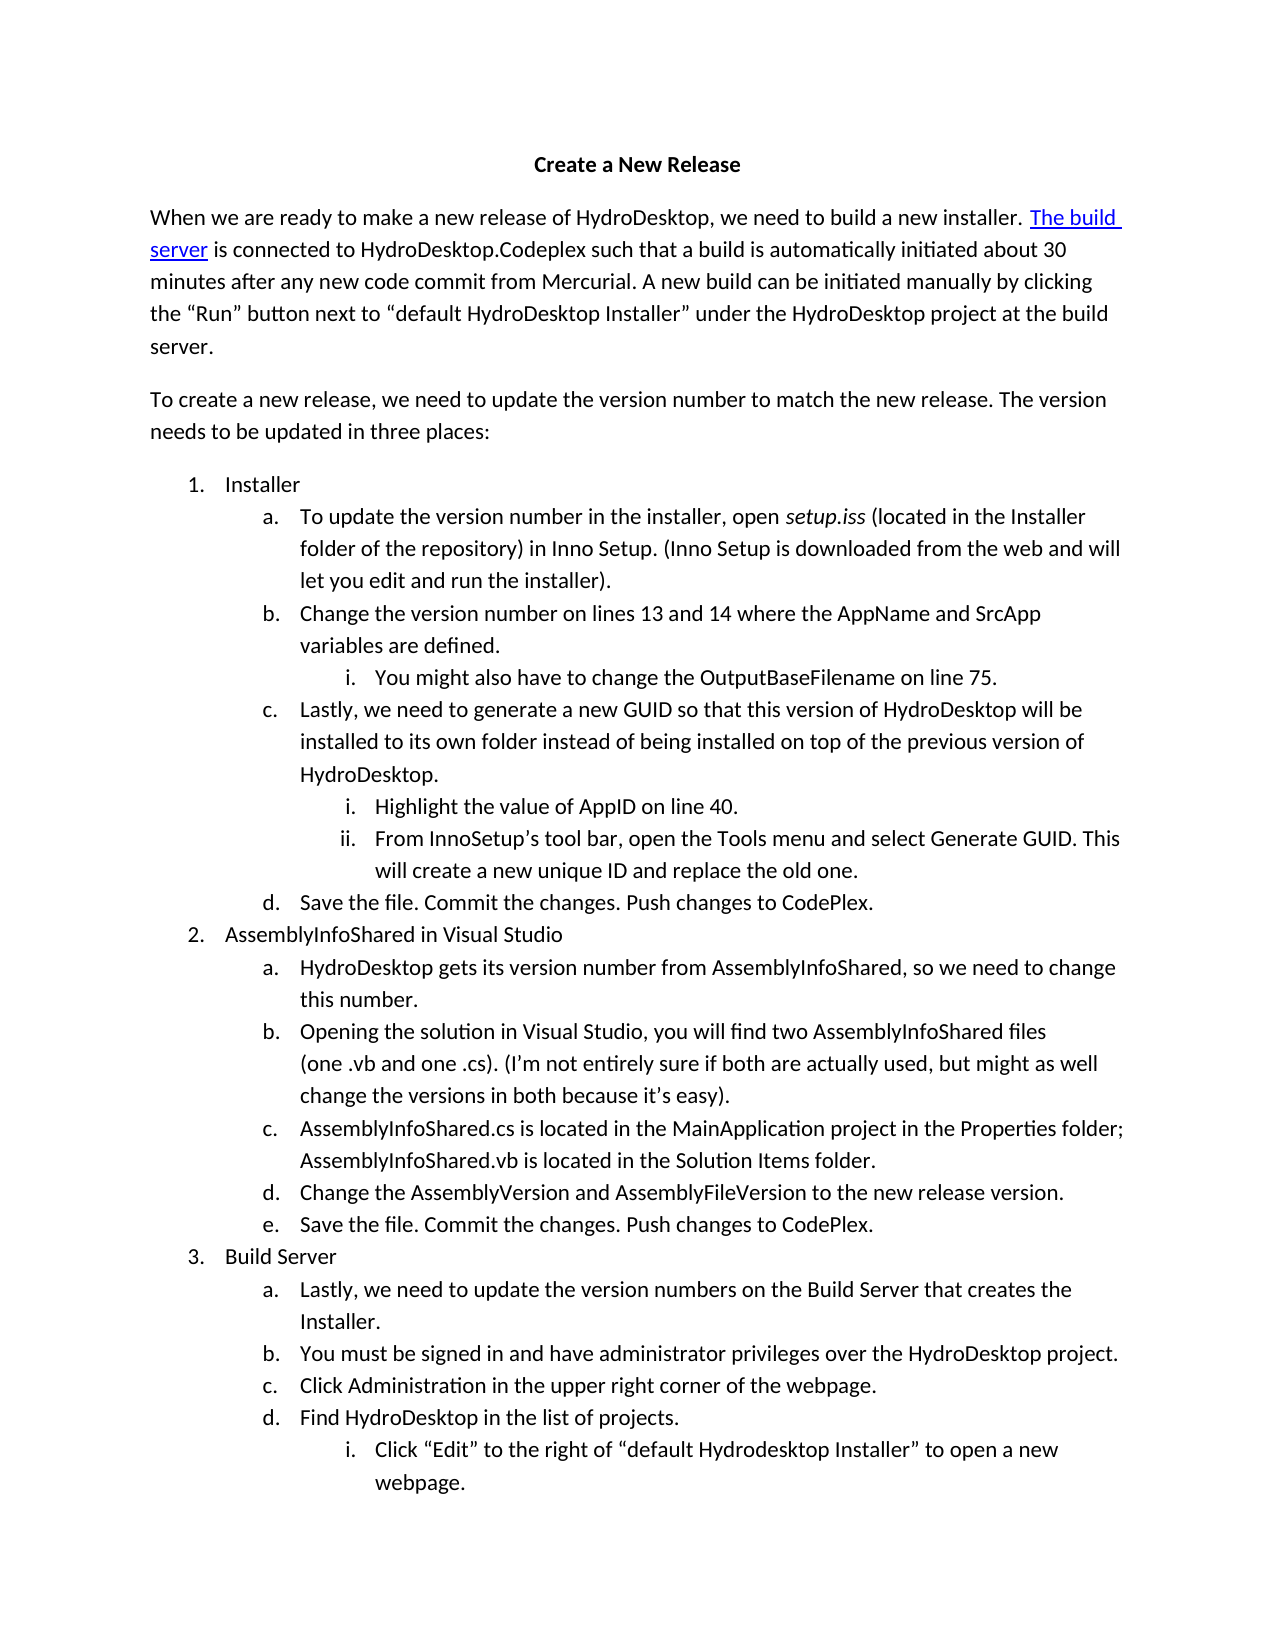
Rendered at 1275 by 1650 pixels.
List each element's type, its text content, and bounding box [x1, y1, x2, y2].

list Save the file. Commit the changes. Push changes to CodePlex. [262, 1210, 1125, 1238]
list You must be signed in and have administrator privileges over the HydroDesktop project. [262, 1339, 1125, 1367]
text Create a New Release [150, 150, 1125, 178]
list From InnoSetup’s tool bar, open the Tools menu and select Generate GUID. This will create a new unique ID and replace the old one. [356, 824, 1125, 884]
list Opening the solution in Visual Studio, you will find two AssemblyInfoShared files (one .vb and one .cs). (I’m not entirely sure if both are actually used, but might as well change the versions in both because it’s easy). [262, 1017, 1125, 1109]
list Lastly, we need to update the version numbers on the Build Server that creates the Installer. [262, 1275, 1125, 1335]
list AssemblyInfoShared.cs is located in the MainApplication project in the Properties folder; AssemblyInfoShared.vb is located in the Solution Items folder. [262, 1114, 1125, 1174]
list Find HydroDesktop in the list of projects. [262, 1403, 1125, 1431]
list Build Server [187, 1242, 1125, 1271]
list Highlight the value of AppID on line 40. [356, 792, 1125, 820]
list Click “Edit” to the right of “default Hydrodesktop Installer” to open a new webpage. [356, 1436, 1125, 1496]
list Installer [187, 470, 1125, 498]
list AssemblyInfoShared in Visual Studio [187, 921, 1125, 949]
list Save the file. Commit the changes. Push changes to CodePlex. [262, 888, 1125, 916]
list HydroDesktop gets its version number from AssemblyInfoShared, so we need to change this number. [262, 953, 1125, 1013]
list Click Administration in the upper right corner of the webpage. [262, 1371, 1125, 1399]
list To update the version number in the installer, open setup.iss (located in the Installer folder of the repository) in Inno Setup. (Inno Setup is downloaded from the web and will let you edit and run the installer). [262, 502, 1125, 594]
text To create a new release, we need to update the version number to match the new release. The version needs to be updated in three places: [150, 385, 1125, 445]
list Change the version number on lines 13 and 14 where the AppName and SrcApp variables are defined. [262, 599, 1125, 659]
text When we are ready to make a new release of HydroDesktop, we need to build a new installer. The build server is connected to HydroDesktop.Codeplex such that a build is automatically initiated about 30 minutes after any new code commit from Mercurial. A new build can be initiated manually by clicking the “Run” button next to “default HydroDesktop Installer” under the HydroDesktop project at the build server. [150, 203, 1125, 360]
list You might also have to change the OutputBaseFilename on line 75. [356, 663, 1125, 691]
list Change the AssemblyVersion and AssemblyFileVersion to the new release version. [262, 1178, 1125, 1206]
list Lastly, we need to generate a new GUID so that this version of HydroDesktop will be installed to its own folder instead of being installed on top of the previous version of HydroDesktop. [262, 695, 1125, 788]
